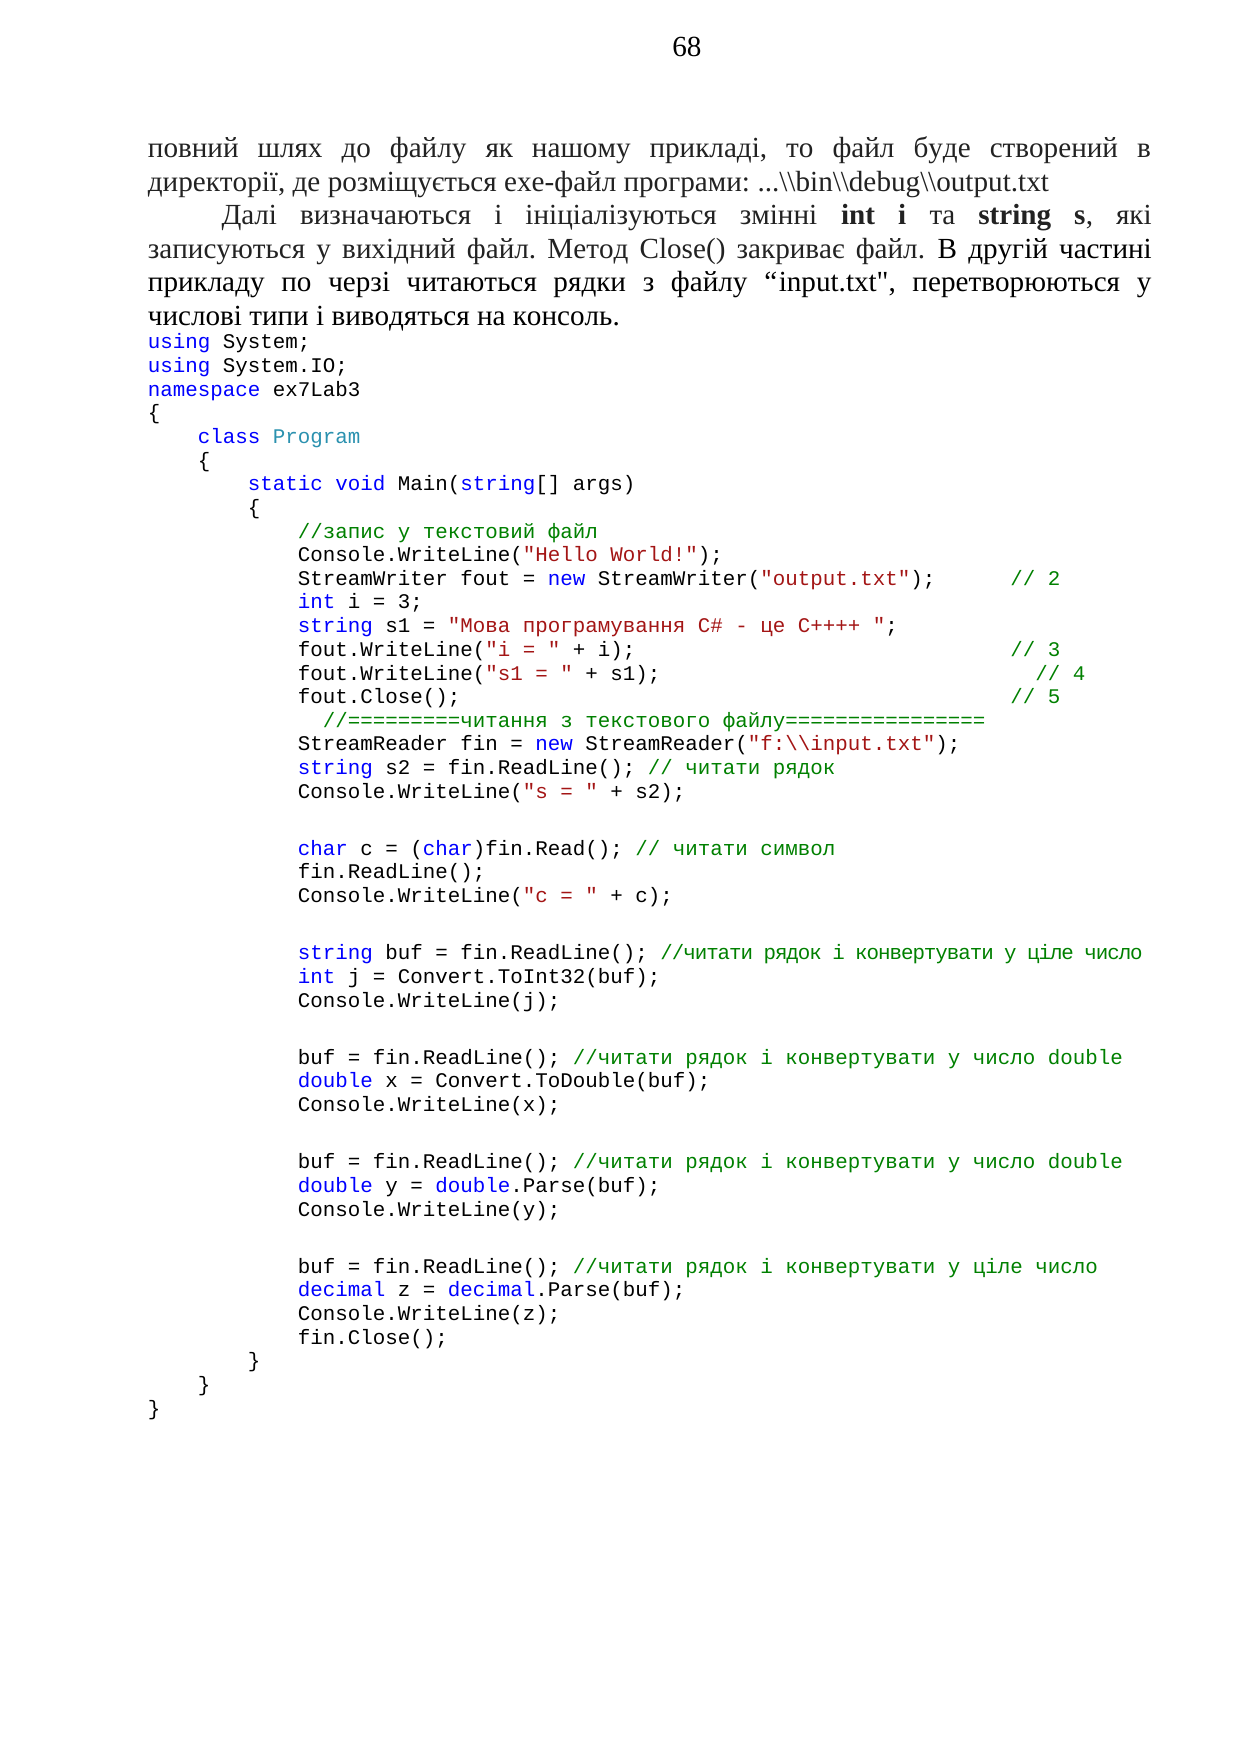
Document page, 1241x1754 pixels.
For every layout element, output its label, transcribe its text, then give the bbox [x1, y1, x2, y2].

text Console.WriteLine(j); [148, 990, 1152, 1013]
text char c = (char)fin.Read(); // читати символ [148, 838, 1152, 862]
text { [148, 450, 1152, 473]
text decimal z = decimal.Parse(buf); [148, 1279, 1152, 1303]
text int i = 3; [148, 592, 1152, 615]
text using System; [148, 331, 1152, 355]
text double x = Convert.ToDouble(buf); [148, 1071, 1152, 1094]
text StreamReader fin = new StreamReader("f:\\input.txt"); [148, 733, 1152, 757]
text namespace ex7Lab3 [148, 379, 1152, 402]
text buf = fin.ReadLine(); //читати рядок і конвертувати у ціле число [148, 1256, 1152, 1279]
text string s1 = "Мова програмування С# - це C++++ "; [148, 615, 1152, 639]
text } [148, 1398, 1152, 1421]
text { [148, 497, 1152, 521]
text fout.WriteLine("i = " + i); // 3 [148, 639, 1152, 662]
text //=========читання з текстового файлу================ [148, 710, 1152, 733]
text fin.Close(); [148, 1327, 1152, 1350]
text Console.WriteLine(x); [148, 1094, 1152, 1118]
text static void Main(string[] args) [148, 473, 1152, 497]
text fout.Close(); // 5 [148, 686, 1152, 710]
text double y = double.Parse(buf); [148, 1175, 1152, 1199]
text using System.IO; [148, 355, 1152, 379]
text string buf = fin.ReadLine(); //читати рядок і конвертувати у ціле число [148, 942, 1152, 966]
text } [148, 1374, 1152, 1398]
text buf = fin.ReadLine(); //читати рядок і конвертувати у число double [148, 1151, 1152, 1175]
text string s2 = fin.ReadLine(); // читати рядок [148, 757, 1152, 781]
text Console.WriteLine("Hello World!"); [148, 544, 1152, 568]
text StreamWriter fout = new StreamWriter("output.txt"); // 2 [148, 568, 1152, 592]
text int j = Convert.ToInt32(buf); [148, 966, 1152, 990]
text { [148, 402, 1152, 426]
text fin.ReadLine(); [148, 862, 1152, 885]
text fout.WriteLine("s1 = " + s1); // 4 [148, 662, 1152, 686]
text buf = fin.ReadLine(); //читати рядок і конвертувати у число double [148, 1047, 1152, 1071]
text Console.WriteLine("c = " + c); [148, 885, 1152, 909]
text class Program [148, 426, 1152, 450]
text //запис у текстовий файл [148, 521, 1152, 544]
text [148, 130, 1152, 197]
text } [148, 1350, 1152, 1374]
text Далі визначаються і ініціалізуються змінні int i та string s, які записуються у вихідний файл. Метод Close() закриває файл. В другій частині прикладу по черзі читаються рядки з файлу “input.txt", перетворюються у числові типи і виводяться на консоль. [148, 197, 1152, 331]
text Console.WriteLine(y); [148, 1199, 1152, 1222]
text Console.WriteLine(z); [148, 1303, 1152, 1327]
text Console.WriteLine("s = " + s2); [148, 781, 1152, 804]
